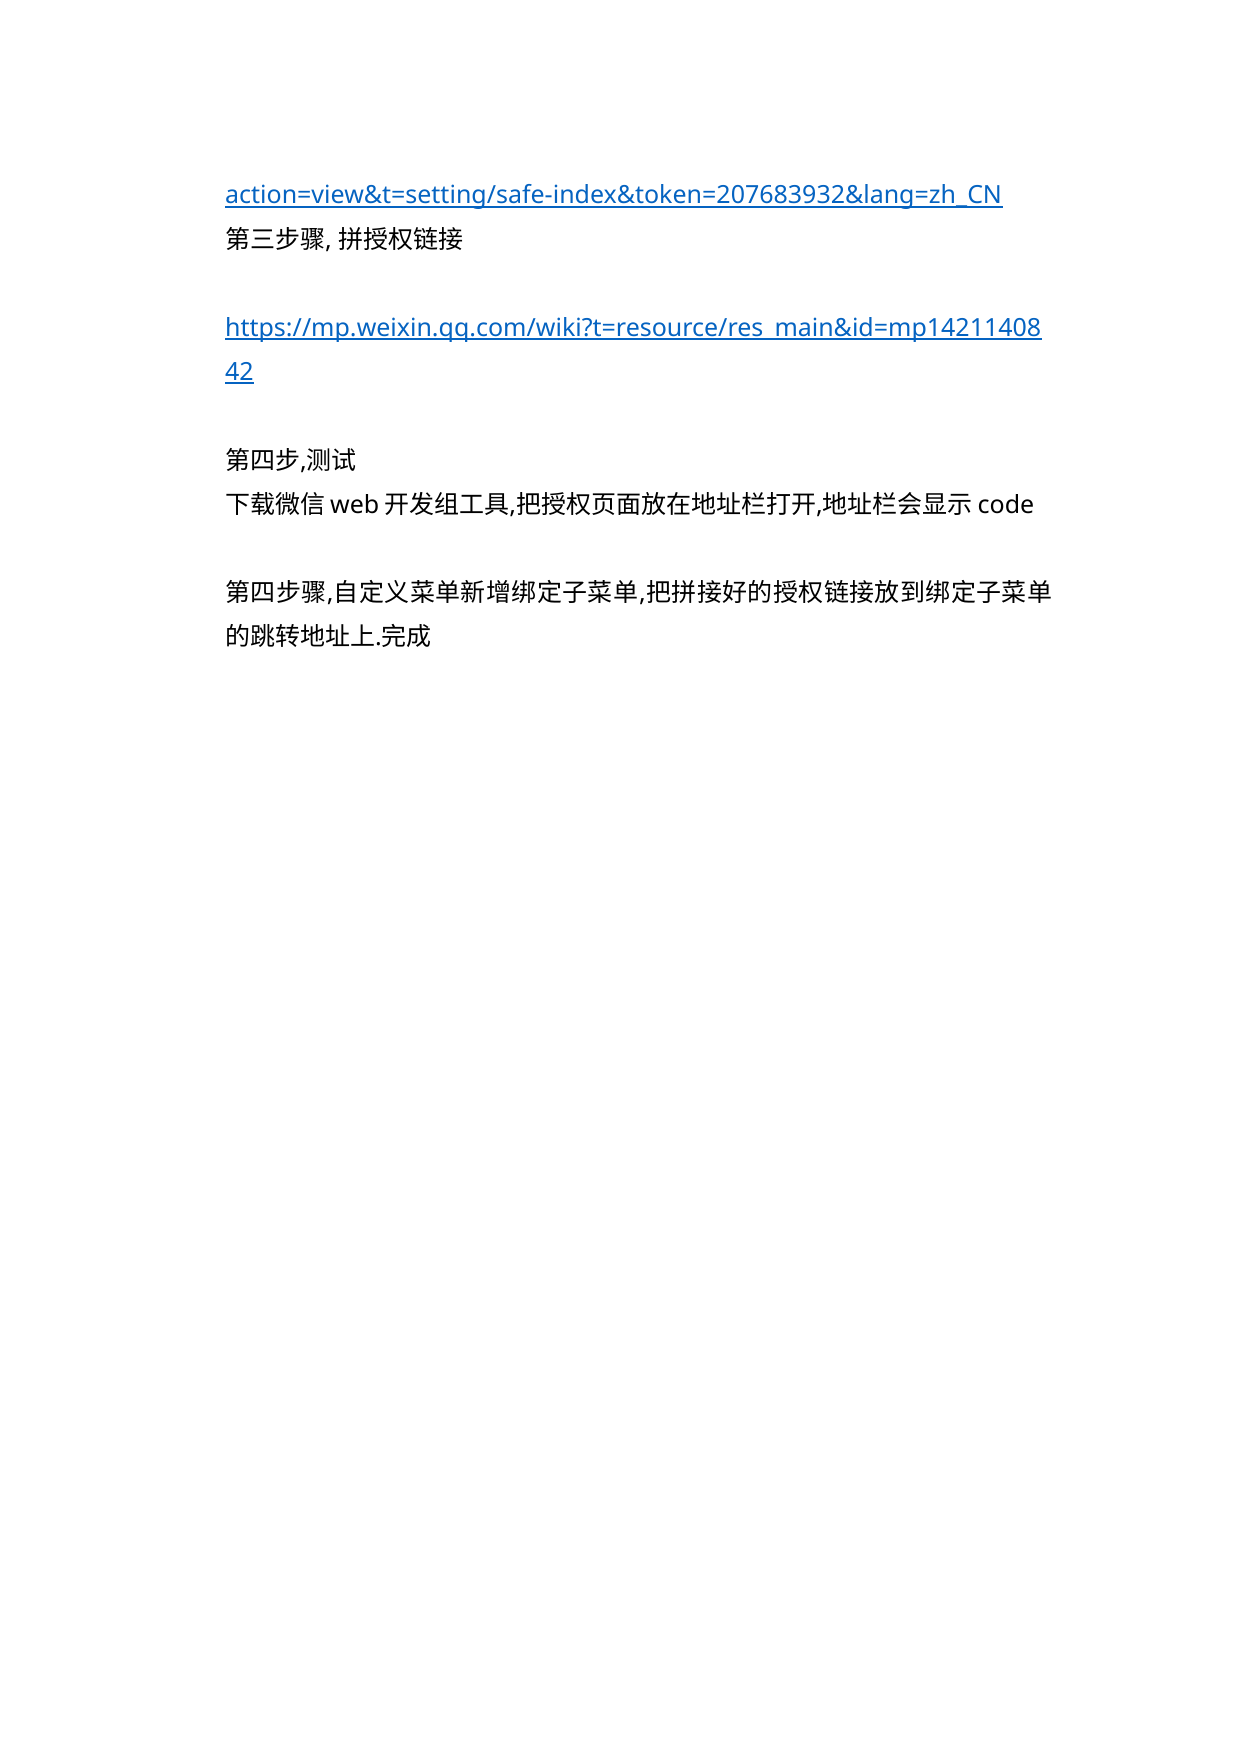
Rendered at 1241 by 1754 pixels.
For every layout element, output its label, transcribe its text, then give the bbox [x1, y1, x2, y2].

list 下载微信web开发组工具,把授权页面放在地址栏打开,地址栏会显示code [225, 480, 1053, 524]
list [225, 172, 1053, 216]
list 第三步骤, 拼授权链接 [225, 216, 1053, 260]
list 第四步骤,自定义菜单新增绑定子菜单,把拼接好的授权链接放到绑定子菜单的跳转地址上.完成 [225, 568, 1053, 657]
list https://mp.weixin.qq.com/wiki?t=resource/res_main&id=mp1421140842 [225, 260, 1053, 392]
list 第四步,测试 [225, 436, 1053, 480]
